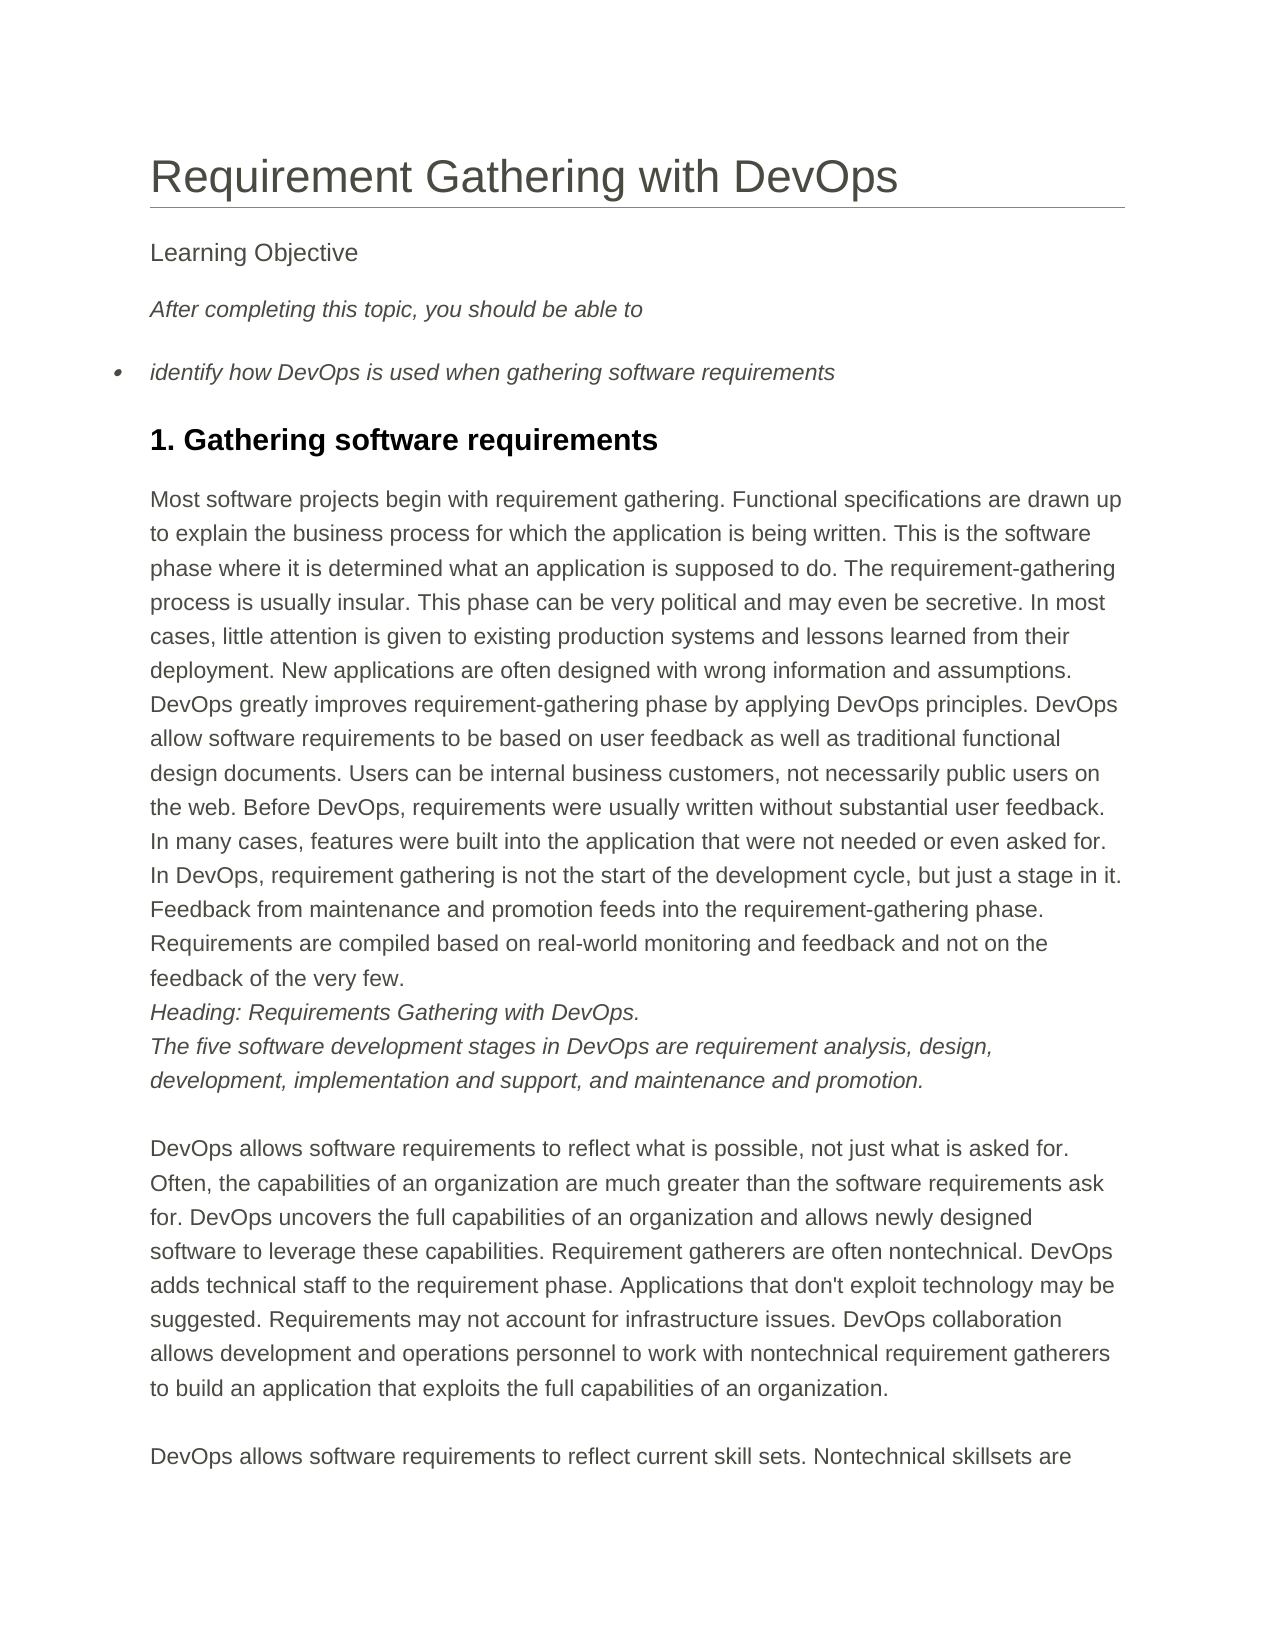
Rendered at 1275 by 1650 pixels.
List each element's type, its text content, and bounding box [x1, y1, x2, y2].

text After completing this topic, you should be able to [150, 296, 1125, 322]
subtitle Requirement Gathering with DevOps [150, 150, 1125, 207]
subtitle 1. Gathering software requirements [150, 422, 1125, 457]
subtitle Learning Objective [150, 238, 1125, 266]
list identify how DevOps is used when gathering software requirements [112, 359, 1125, 385]
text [150, 486, 1125, 1469]
